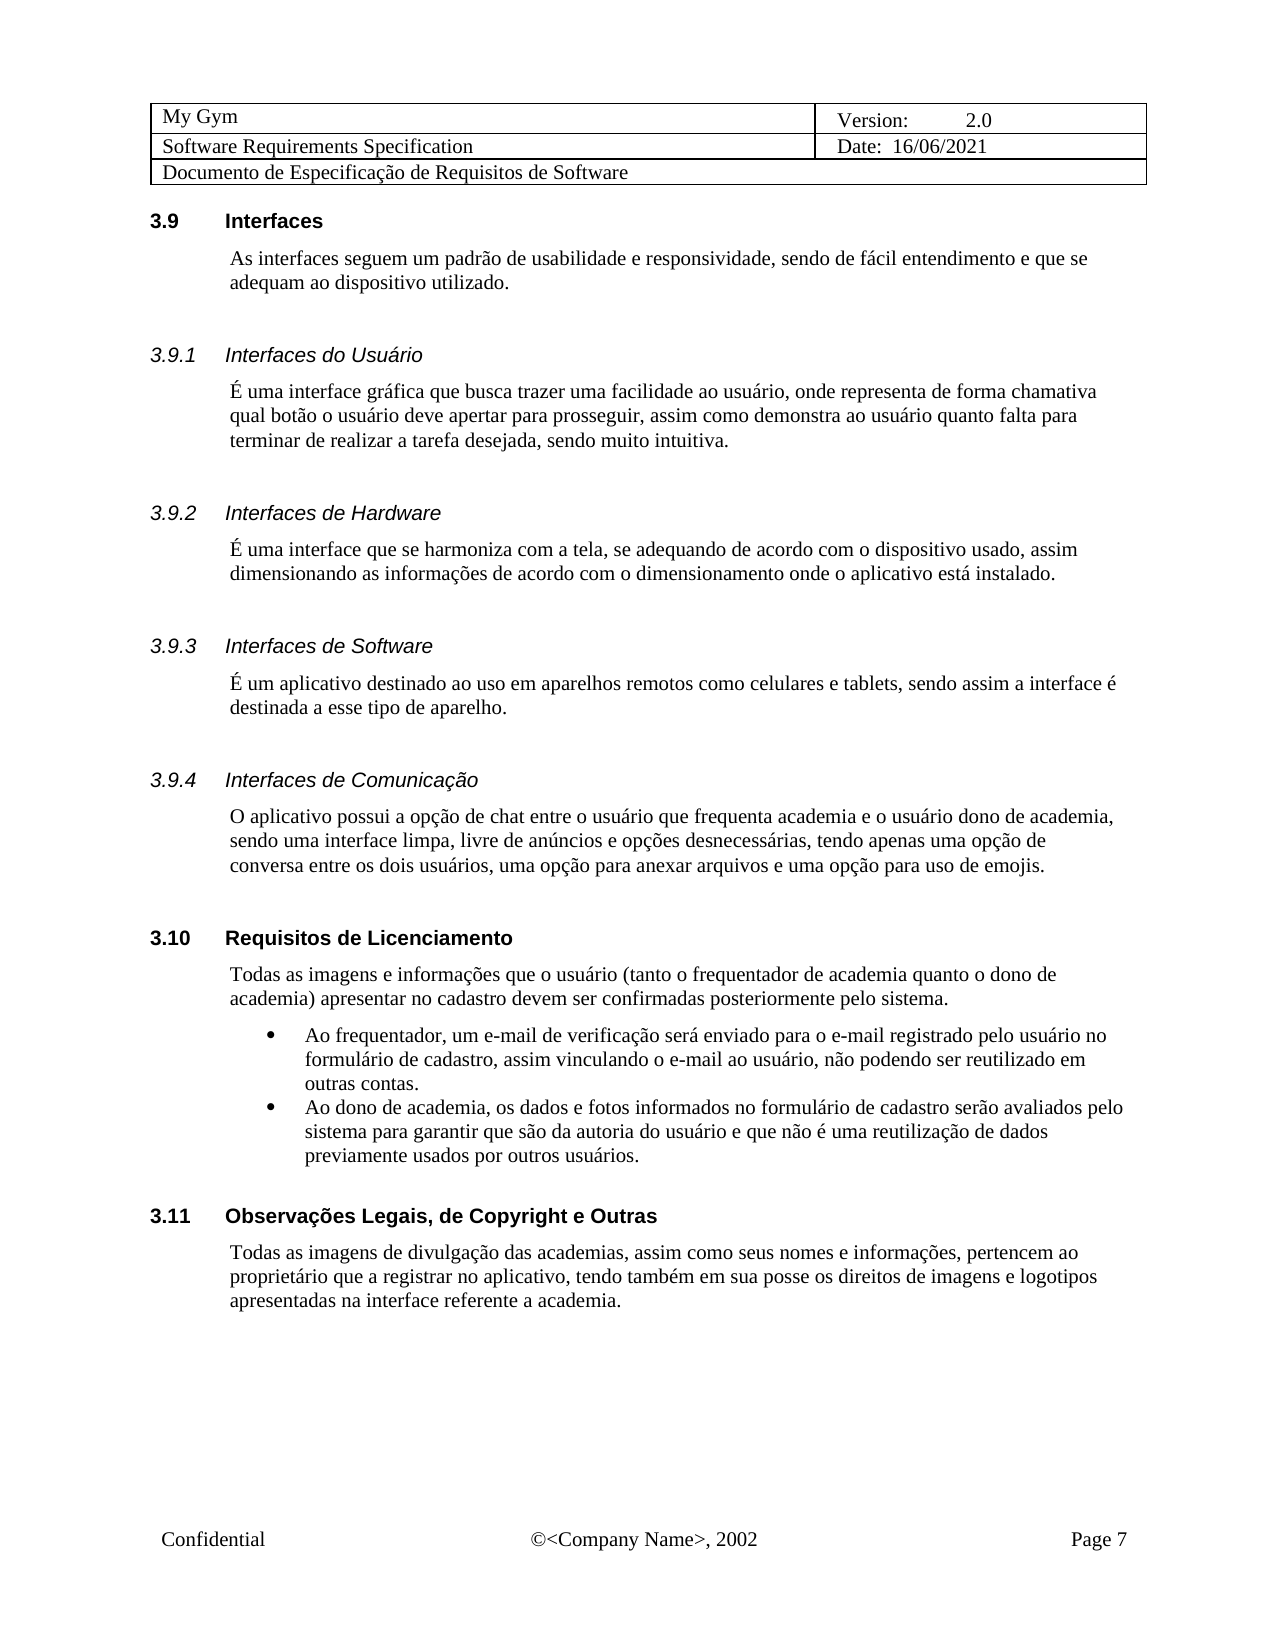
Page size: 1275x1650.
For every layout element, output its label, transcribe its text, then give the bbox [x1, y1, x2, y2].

subtitle Interfaces de Hardware [150, 501, 1125, 524]
subtitle Interfaces [150, 209, 1125, 233]
subtitle Interfaces de Software [150, 634, 1125, 658]
text Todas as imagens de divulgação das academias, assim como seus nomes e informações, pertencem ao proprietário que a registrar no aplicativo, tendo também em sua posse os direitos de imagens e logotipos apresentadas na interface referente a academia. [229, 1240, 1125, 1312]
subtitle Observações Legais, de Copyright e Outras [150, 1204, 1125, 1228]
text É um aplicativo destinado ao uso em aparelhos remotos como celulares e tablets, sendo assim a interface é destinada a esse tipo de aparelho. [229, 671, 1125, 719]
text É uma interface gráfica que busca trazer uma facilidade ao usuário, onde representa de forma chamativa qual botão o usuário deve apertar para prosseguir, assim como demonstra ao usuário quanto falta para terminar de realizar a tarefa desejada, sendo muito intuitiva. [229, 379, 1125, 452]
text O aplicativo possui a opção de chat entre o usuário que frequenta academia e o usuário dono de academia, sendo uma interface limpa, livre de anúncios e opções desnecessárias, tendo apenas uma opção de conversa entre os dois usuários, uma opção para anexar arquivos e uma opção para uso de emojis. [229, 804, 1125, 877]
subtitle Requisitos de Licenciamento [150, 926, 1125, 949]
text As interfaces seguem um padrão de usabilidade e responsividade, sendo de fácil entendimento e que se adequam ao dispositivo utilizado. [229, 246, 1125, 294]
subtitle Interfaces de Comunicação [150, 768, 1125, 792]
list Ao frequentador, um e-mail de verificação será enviado para o e-mail registrado pelo usuário no formulário de cadastro, assim vinculando o e-mail ao usuário, não podendo ser reutilizado em outras contas. [267, 1023, 1125, 1095]
list Ao dono de academia, os dados e fotos informados no formulário de cadastro serão avaliados pelo sistema para garantir que são da autoria do usuário e que não é uma reutilização de dados previamente usados por outros usuários. [267, 1095, 1125, 1167]
text Todas as imagens e informações que o usuário (tanto o frequentador de academia quanto o dono de academia) apresentar no cadastro devem ser confirmadas posteriormente pelo sistema. [229, 962, 1125, 1010]
subtitle Interfaces do Usuário [150, 343, 1125, 367]
text É uma interface que se harmoniza com a tela, se adequando de acordo com o dispositivo usado, assim dimensionando as informações de acordo com o dimensionamento onde o aplicativo está instalado. [229, 537, 1125, 585]
